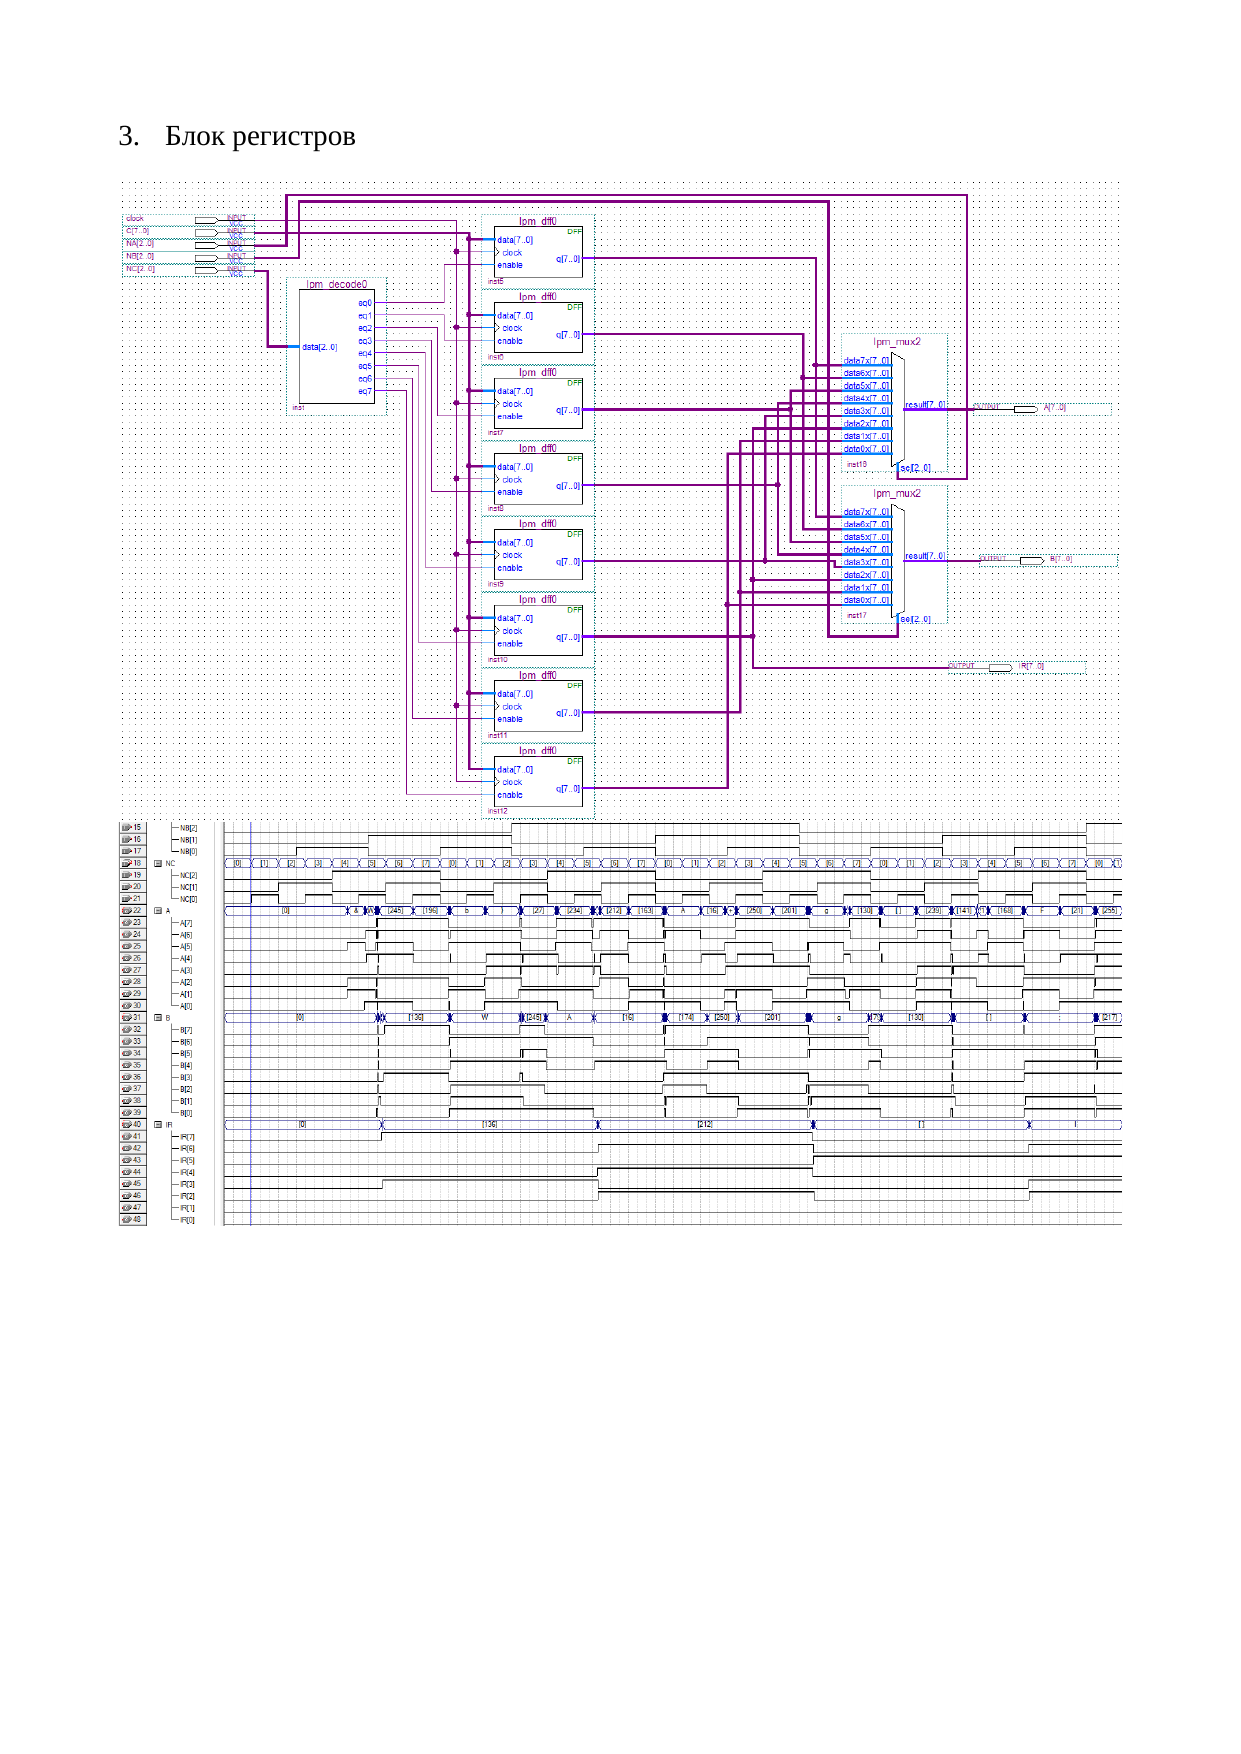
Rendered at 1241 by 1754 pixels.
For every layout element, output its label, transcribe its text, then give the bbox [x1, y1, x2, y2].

list Блок регистров [118, 118, 1122, 152]
picture [118, 177, 1123, 821]
picture [118, 822, 1123, 1226]
